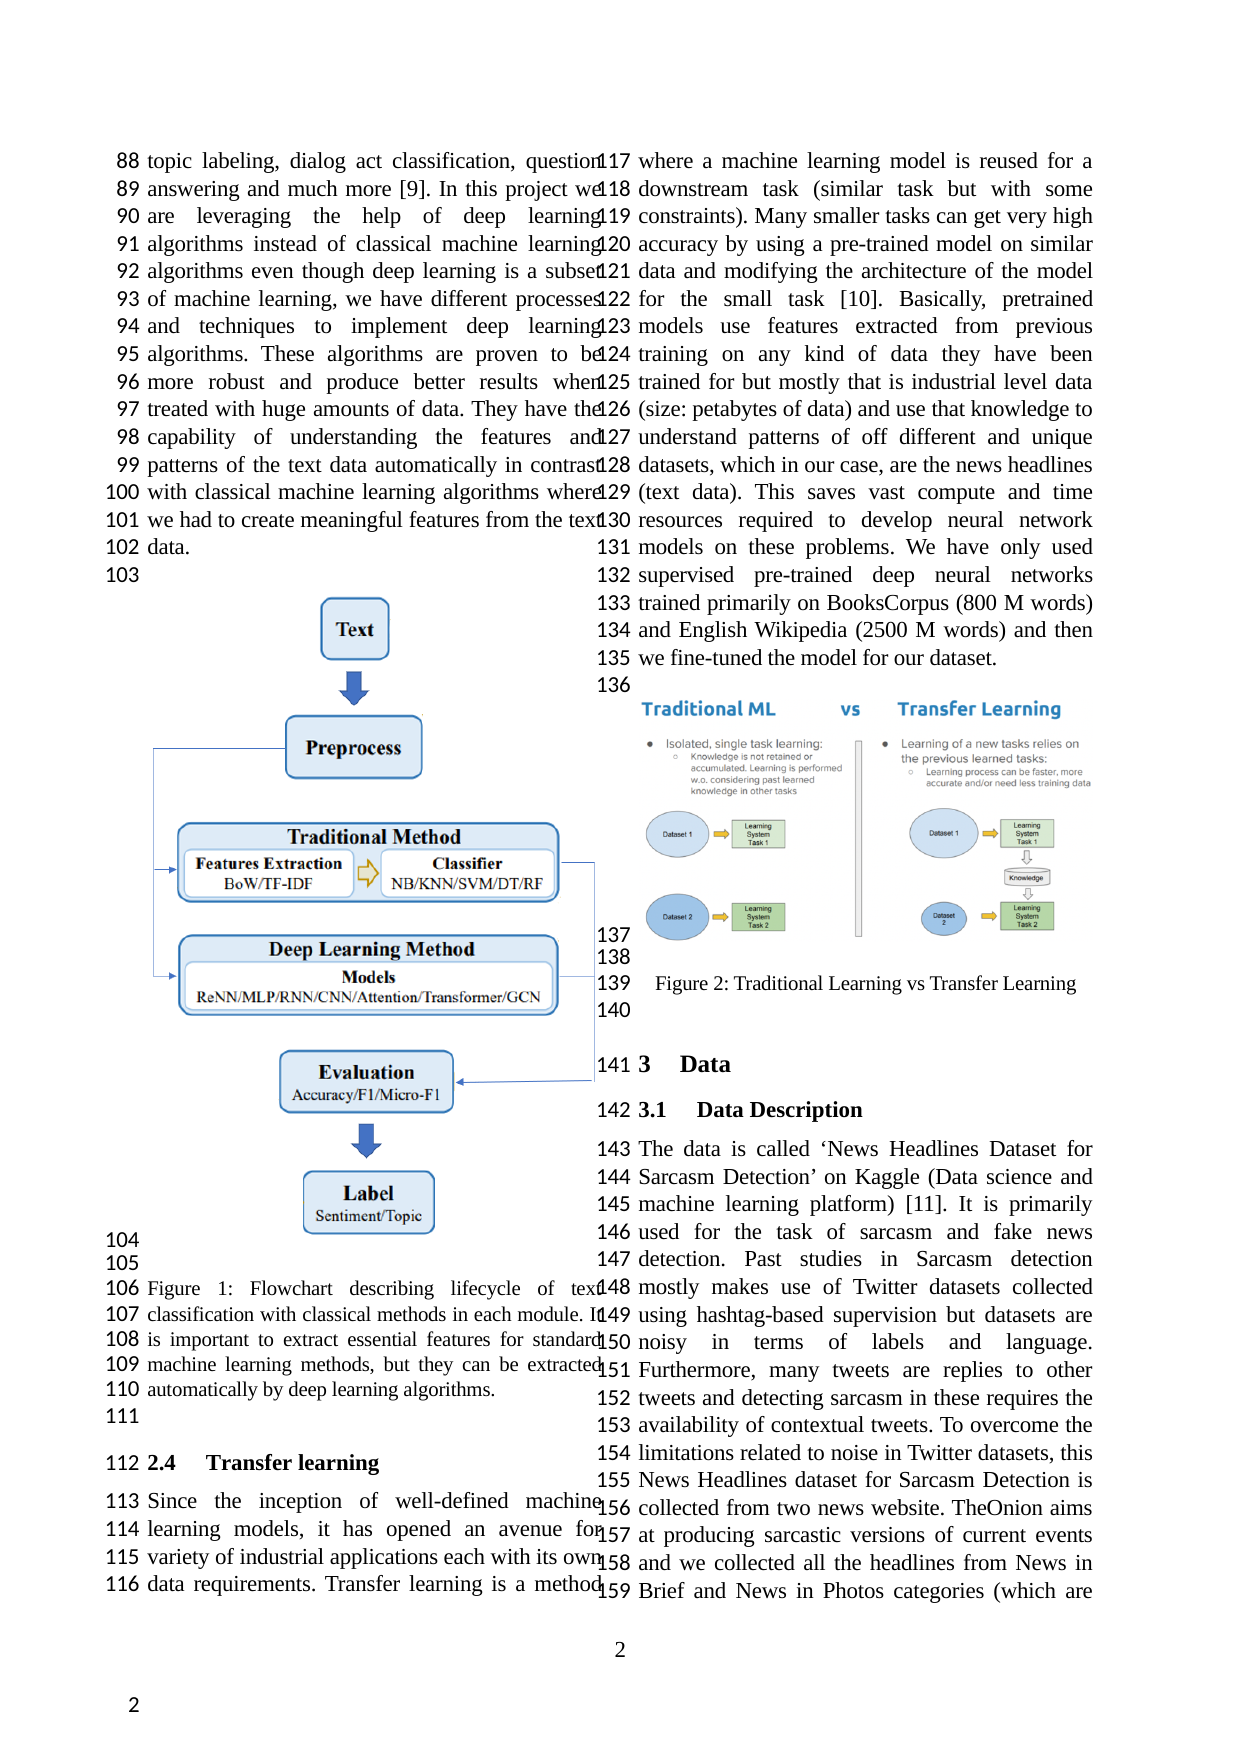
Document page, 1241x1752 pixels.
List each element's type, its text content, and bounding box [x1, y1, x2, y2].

picture [638, 699, 1093, 942]
text Transfer learning [147, 1449, 602, 1475]
text Data Description [638, 1096, 1093, 1123]
text Figure 2: Traditional Learning vs Transfer Learning [638, 971, 1093, 995]
text Figure 1: Flowchart describing lifecycle of text classification with classical methods in each module. It is important to extract essential features for standard machine learning methods, but they can be extracted automatically by deep learning algorithms. [147, 1276, 602, 1401]
picture [147, 588, 602, 1248]
text Data [638, 1049, 1093, 1077]
text Since the inception of well-defined machine learning models, it has opened an avenue for variety of industrial applications each with its own data requirements. Transfer learning is a method where a machine learning model is reused for a downstream task (similar task but with some constraints). Many smaller tasks can get very high accuracy by using a pre-trained model on similar data and modifying the architecture of the model for the small task [10]. Basically, pretrained models use features extracted from previous training on any kind of data they have been trained for but mostly that is industrial level data (size: petabytes of data) and use that knowledge to understand patterns of off different and unique datasets, which in our case, are the news headlines (text data). This saves vast compute and time resources required to develop neural network models on these problems. We have only used supervised pre-trained deep neural networks trained primarily on BooksCorpus (800 M words) and English Wikipedia (2500 M words) and then we fine-tuned the model for our dataset. [638, 147, 1093, 670]
